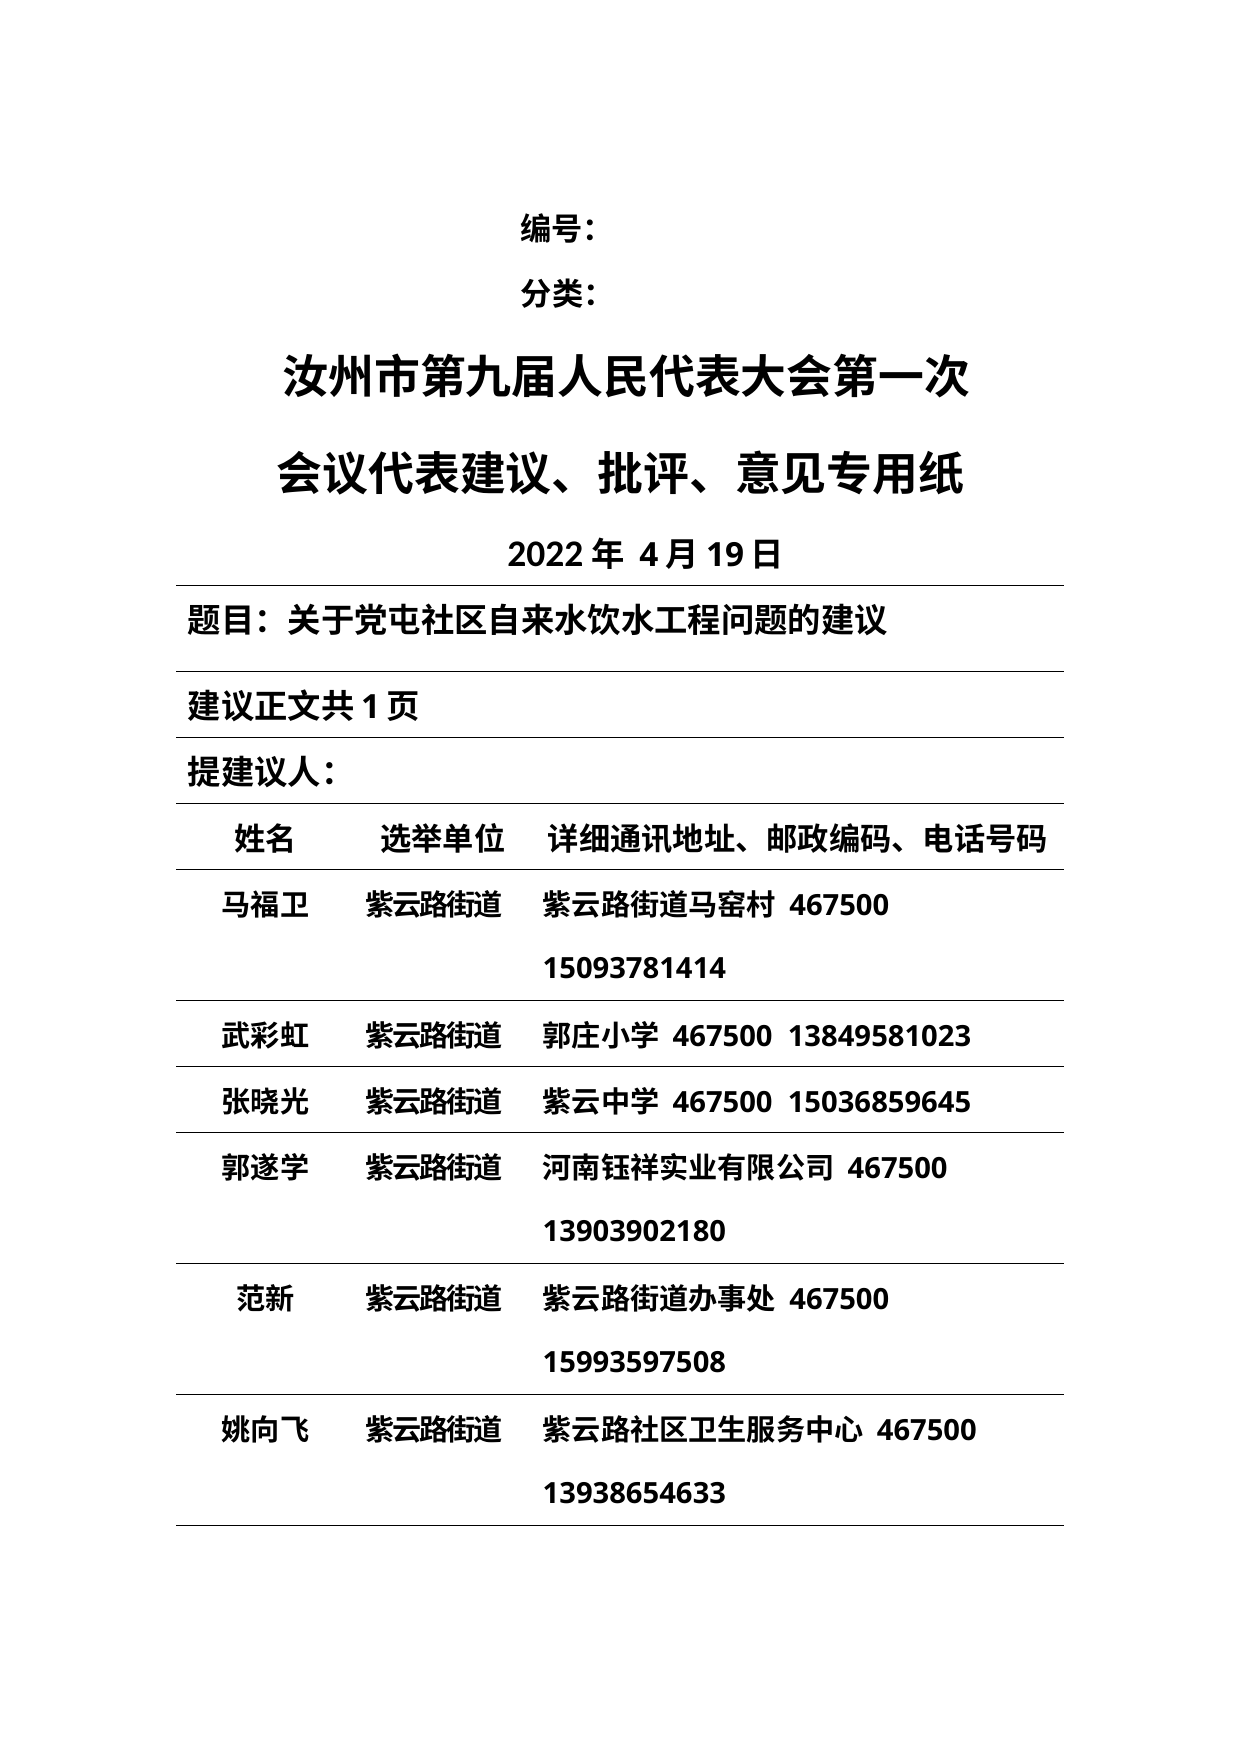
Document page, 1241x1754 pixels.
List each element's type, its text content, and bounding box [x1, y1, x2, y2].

table_cell 郭遂学 [176, 1133, 354, 1263]
table_cell 武彩虹 [176, 1001, 354, 1066]
table_cell 范新 [176, 1264, 354, 1394]
table_cell 详细通讯地址、邮政编码、电话号码 [531, 804, 1064, 869]
table_cell 紫云路社区卫生服务中心 467500 13938654633 [531, 1395, 1064, 1525]
table_cell 紫云路街道 [354, 1001, 531, 1066]
table_cell 姚向飞 [176, 1395, 354, 1525]
text 编号： [187, 194, 1053, 259]
table_cell 建议正文共1页 [176, 672, 1064, 737]
table_cell 紫云路街道马窑村 467500 15093781414 [531, 870, 1064, 1000]
table_cell 马福卫 [176, 870, 354, 1000]
text 会议代表建议、批评、意见专用纸 [187, 422, 1053, 519]
text 汝州市第九届人民代表大会第一次 [187, 324, 1053, 422]
text 2022年 4月 19日 [187, 519, 1053, 584]
table_cell 郭庄小学 467500 13849581023 [531, 1001, 1064, 1066]
table_cell 提建议人： [176, 738, 1064, 803]
table_cell 紫云路街道办事处 467500 15993597508 [531, 1264, 1064, 1394]
table_cell 河南钰祥实业有限公司 467500 13903902180 [531, 1133, 1064, 1263]
table_cell 紫云路街道 [354, 870, 531, 1000]
table_cell 姓名 [176, 804, 354, 869]
table_cell 选举单位 [354, 804, 531, 869]
table_header 题目：关于党屯社区自来水饮水工程问题的建议 [176, 586, 1064, 671]
table_cell 紫云路街道 [354, 1395, 531, 1525]
table_cell 紫云中学 467500 15036859645 [531, 1067, 1064, 1132]
table_cell 紫云路街道 [354, 1264, 531, 1394]
text 分类： [187, 259, 1053, 324]
table_cell 紫云路街道 [354, 1067, 531, 1132]
table_cell 张晓光 [176, 1067, 354, 1132]
table_cell 紫云路街道 [354, 1133, 531, 1263]
